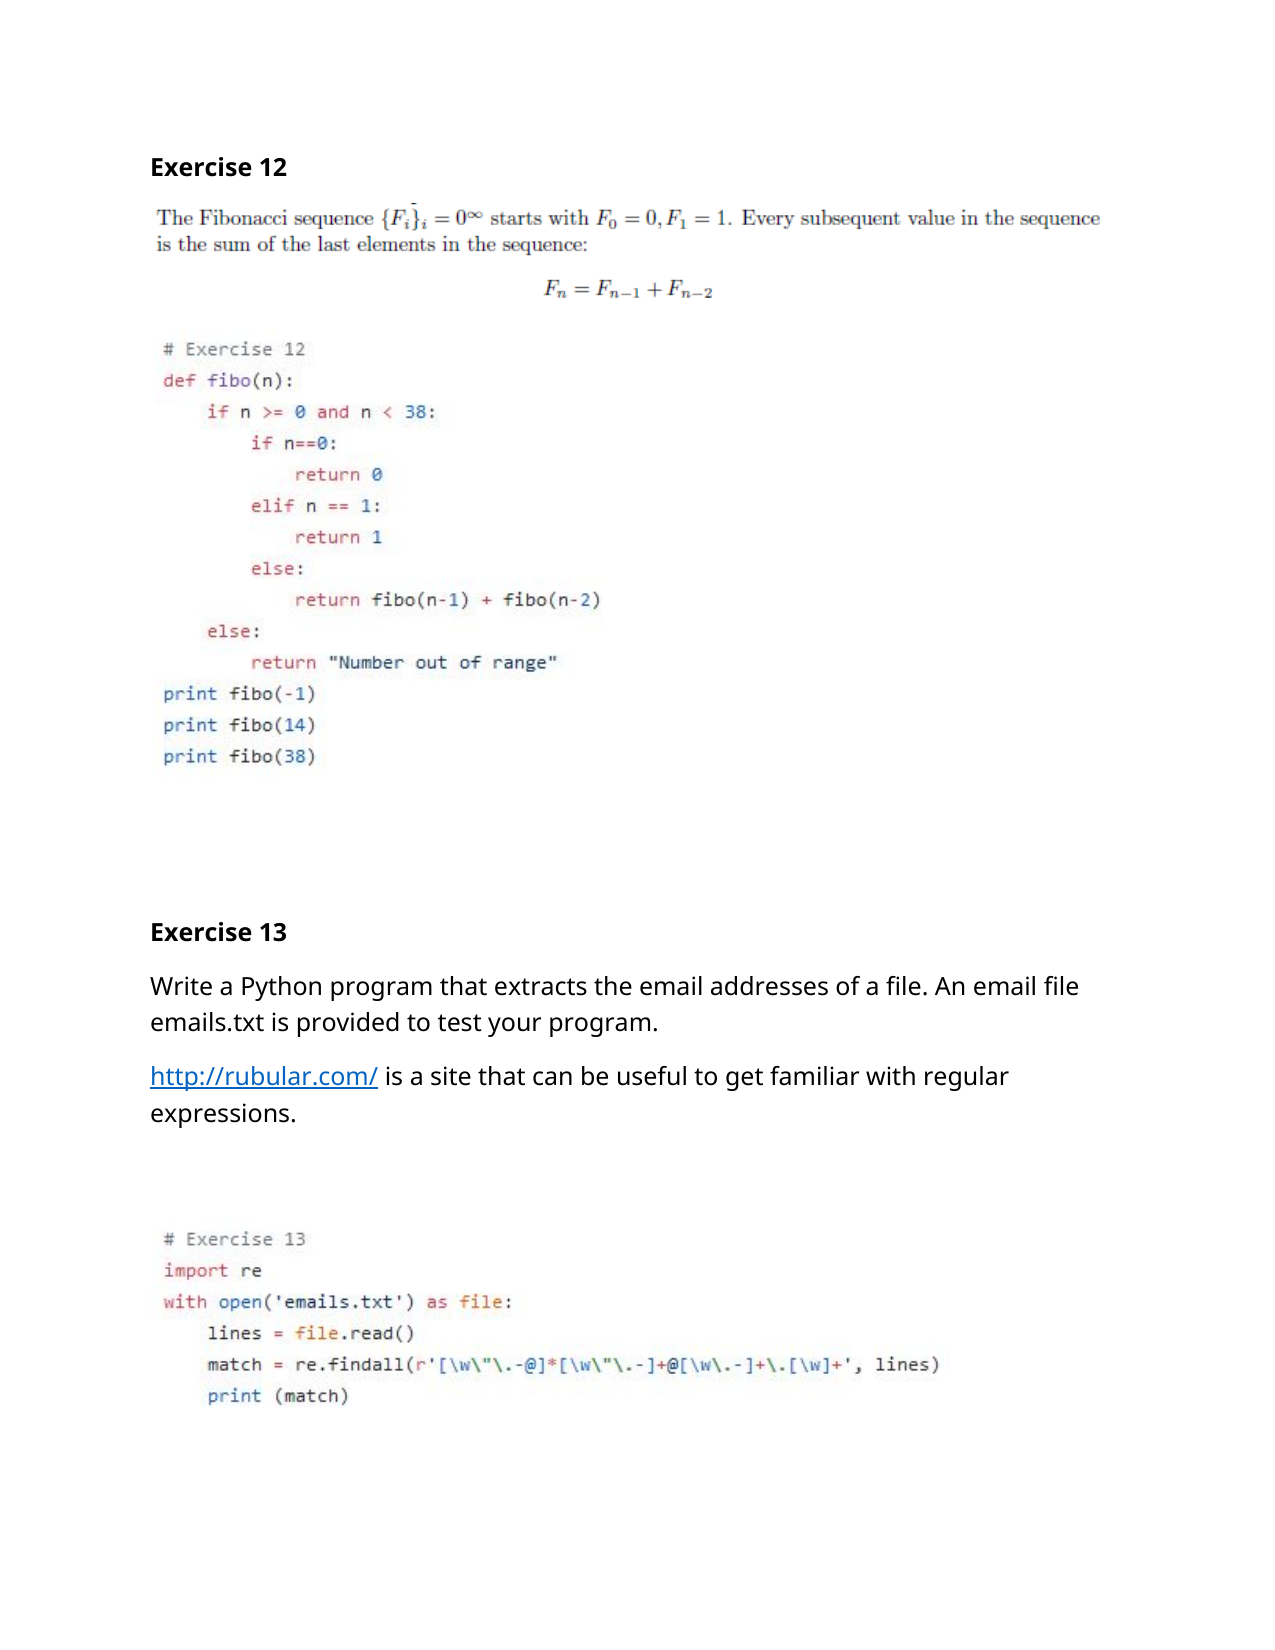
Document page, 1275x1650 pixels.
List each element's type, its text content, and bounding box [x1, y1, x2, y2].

picture [150, 203, 1125, 309]
picture [150, 1219, 951, 1407]
text Exercise 12 [150, 150, 1125, 184]
text Exercise 13 [150, 915, 1125, 949]
text http://rubular.com/ is a site that can be useful to get familiar with regular expressions. [150, 1058, 1125, 1129]
picture [151, 329, 610, 775]
text Write a Python program that extracts the email addresses of a file. An email file emails.txt is provided to test your program. [150, 968, 1125, 1039]
